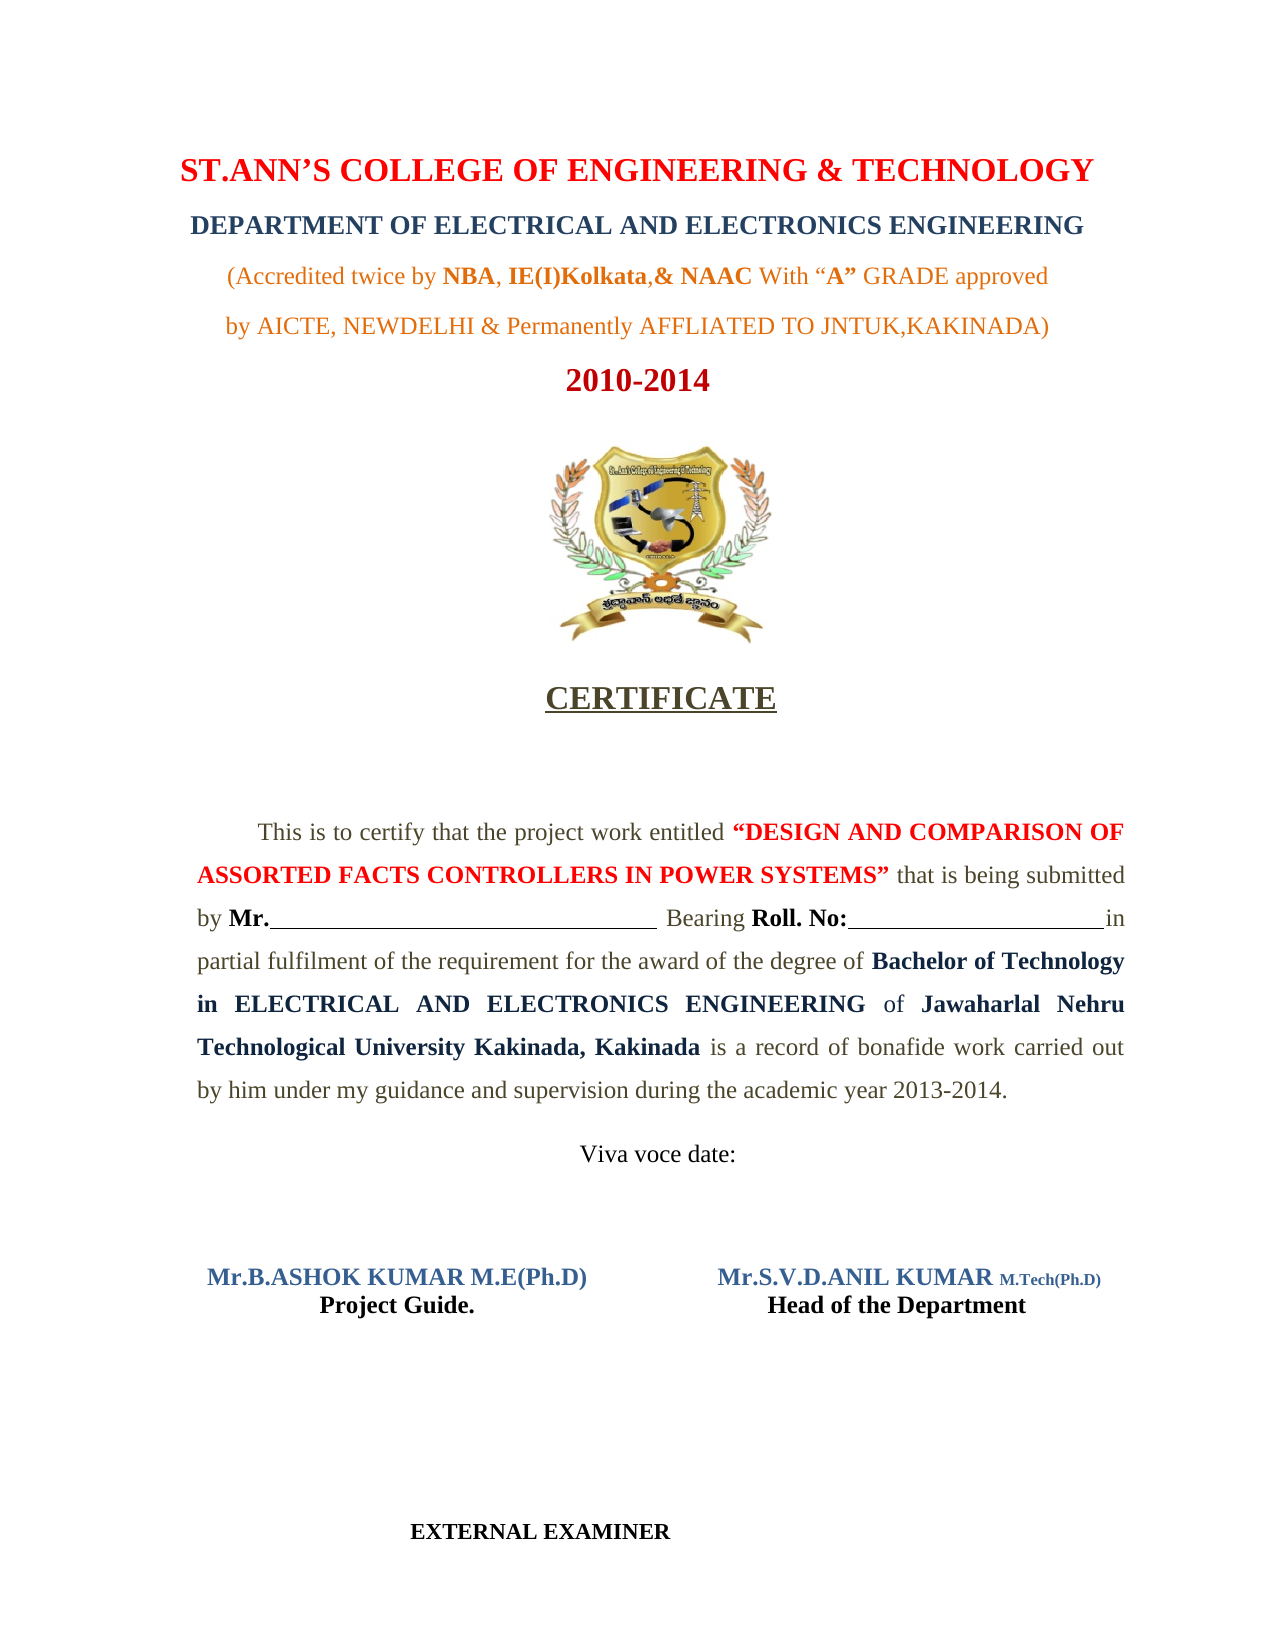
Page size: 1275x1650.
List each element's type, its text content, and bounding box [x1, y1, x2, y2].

text Viva voce date: [197, 1139, 1125, 1168]
text DEPARTMENT OF ELECTRICAL AND ELECTRONICS ENGINEERING [150, 209, 1125, 240]
text CERTIFICATE [197, 678, 1125, 716]
text (Accredited twice by NBA, IE(I)Kolkata,& NAAC With “A” GRADE approved [150, 261, 1125, 290]
text 2010-2014 [150, 360, 1125, 399]
text This is to certify that the project work entitled “DESIGN AND COMPARISON OF ASSORTED FACTS CONTROLLERS IN POWER SYSTEMS” that is being submitted by Mr. Bearing Roll. No: in partial fulfilment of the requirement for the award of the degree of Bachelor of Technology in ELECTRICAL AND ELECTRONICS ENGINEERING of Jawaharlal Nehru Technological University Kakinada, Kakinada is a record of bonafide work carried out by him under my guidance and supervision during the academic year 2013-2014. [197, 817, 1125, 1104]
picture [547, 438, 775, 644]
text by AICTE, NEWDELHI & Permanently AFFLIATED TO JNTUK,KAKINADA) [150, 311, 1125, 339]
text ST.ANN’S COLLEGE OF ENGINEERING & TECHNOLOGY [150, 150, 1125, 188]
